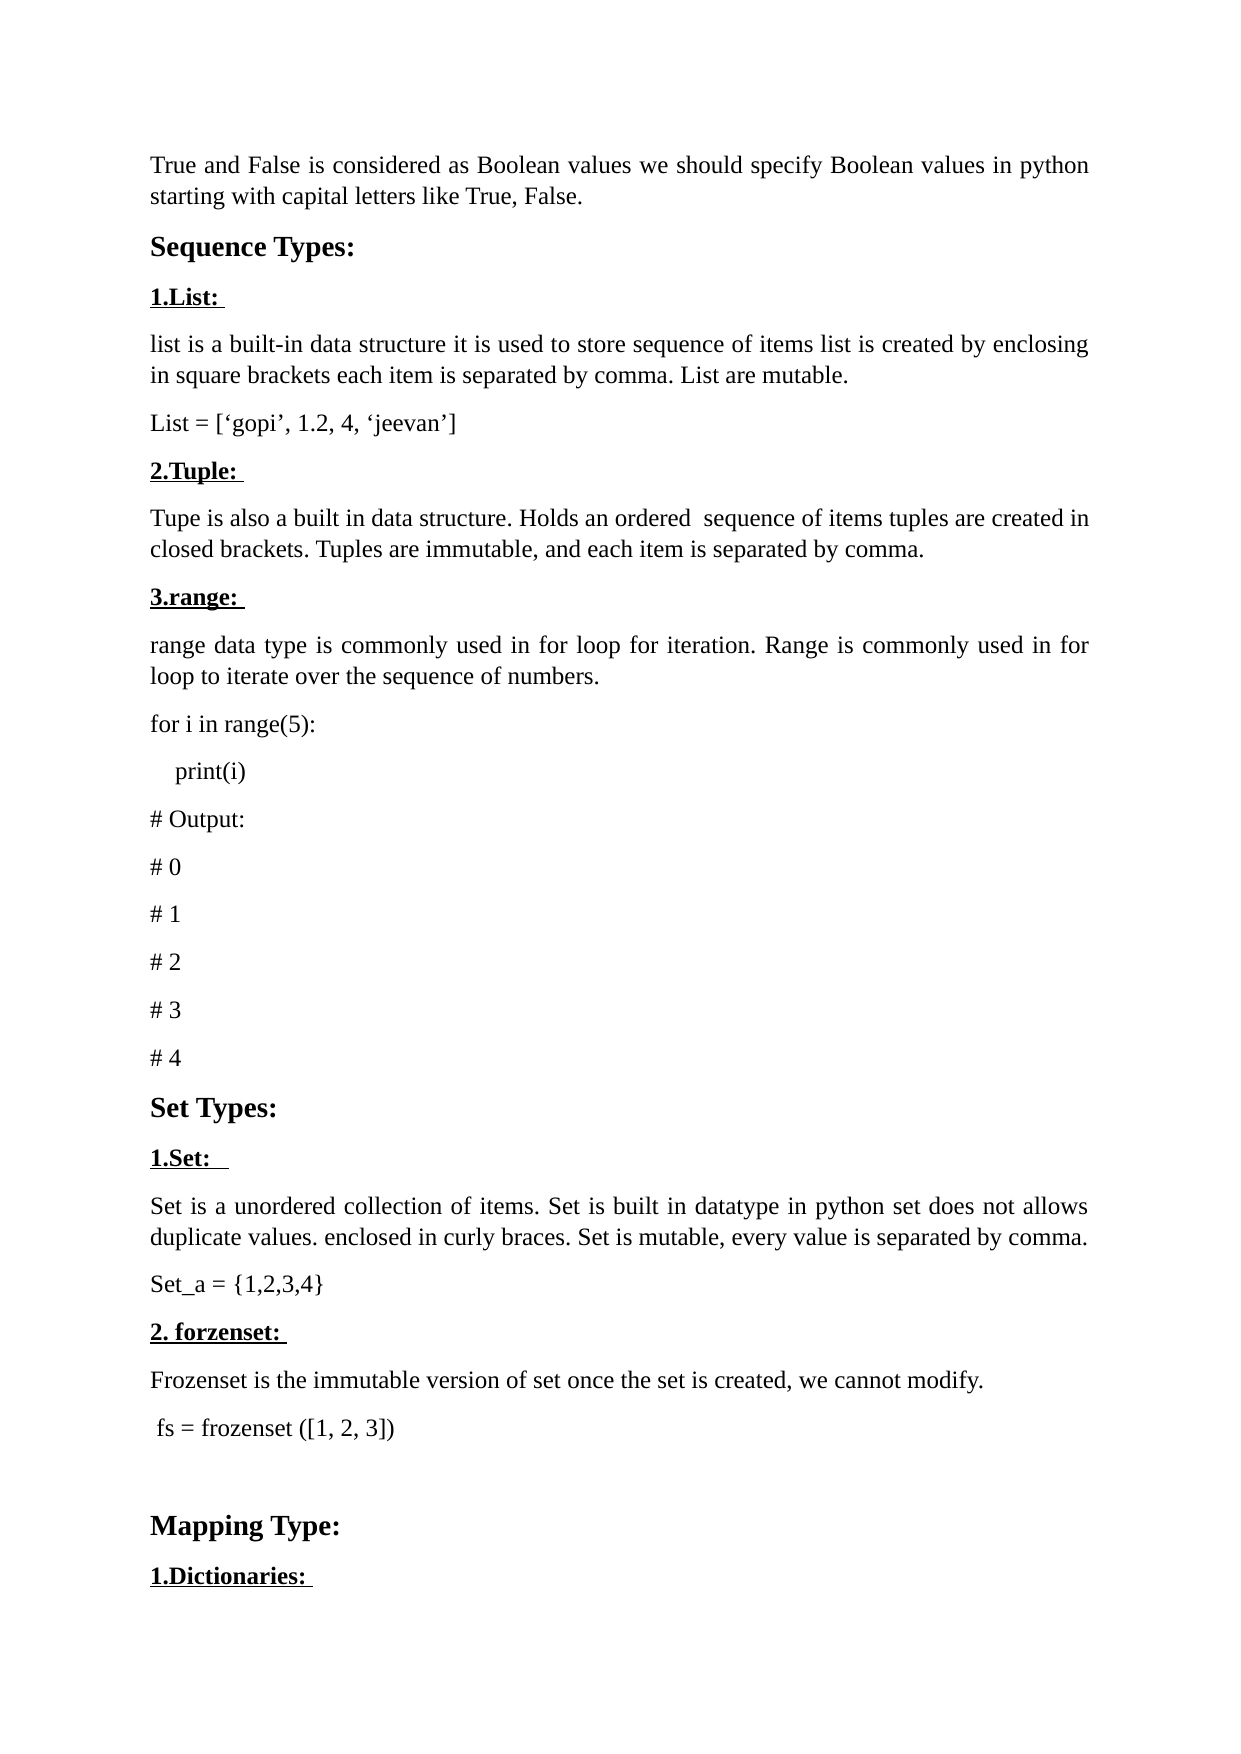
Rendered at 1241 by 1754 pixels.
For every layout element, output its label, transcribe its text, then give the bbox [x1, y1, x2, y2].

text 1.Dictionaries: [150, 1561, 1090, 1590]
text Frozenset is the immutable version of set once the set is created, we cannot modify. [150, 1365, 1090, 1394]
text 2.Tuple: [150, 456, 1090, 484]
text # 1 [150, 899, 1090, 928]
text for i in range(5): [150, 709, 1090, 737]
text Set is a unordered collection of items. Set is built in datatype in python set does not allows duplicate values. enclosed in curly braces. Set is mutable, every value is separated by comma. [150, 1191, 1090, 1251]
text 2. forzenset: [150, 1317, 1090, 1346]
text Mapping Type: [150, 1508, 1090, 1542]
text # 2 [150, 947, 1090, 976]
text range data type is commonly used in for loop for iteration. Range is commonly used in for loop to iterate over the sequence of numbers. [150, 630, 1090, 690]
text Tupe is also a built in data structure. Holds an ordered sequence of items tuples are created in closed brackets. Tuples are immutable, and each item is separated by comma. [150, 503, 1090, 563]
text # Output: [150, 804, 1090, 833]
text Set Types: [150, 1090, 1090, 1124]
text True and False is considered as Boolean values we should specify Boolean values in python starting with capital letters like True, False. [150, 150, 1090, 210]
text # 3 [150, 995, 1090, 1024]
text # 0 [150, 852, 1090, 881]
text 1.Set: [150, 1143, 1090, 1172]
text fs = frozenset ([1, 2, 3]) [150, 1413, 1090, 1441]
text list is a built-in data structure it is used to store sequence of items list is created by enclosing in square brackets each item is separated by comma. List are mutable. [150, 329, 1090, 389]
text # 4 [150, 1043, 1090, 1071]
text 3.range: [150, 582, 1090, 611]
text print(i) [150, 756, 1090, 785]
text Sequence Types: [150, 229, 1090, 262]
text 1.List: [150, 282, 1090, 310]
text Set_a = {1,2,3,4} [150, 1269, 1090, 1298]
text List = [‘gopi’, 1.2, 4, ‘jeevan’] [150, 408, 1090, 437]
